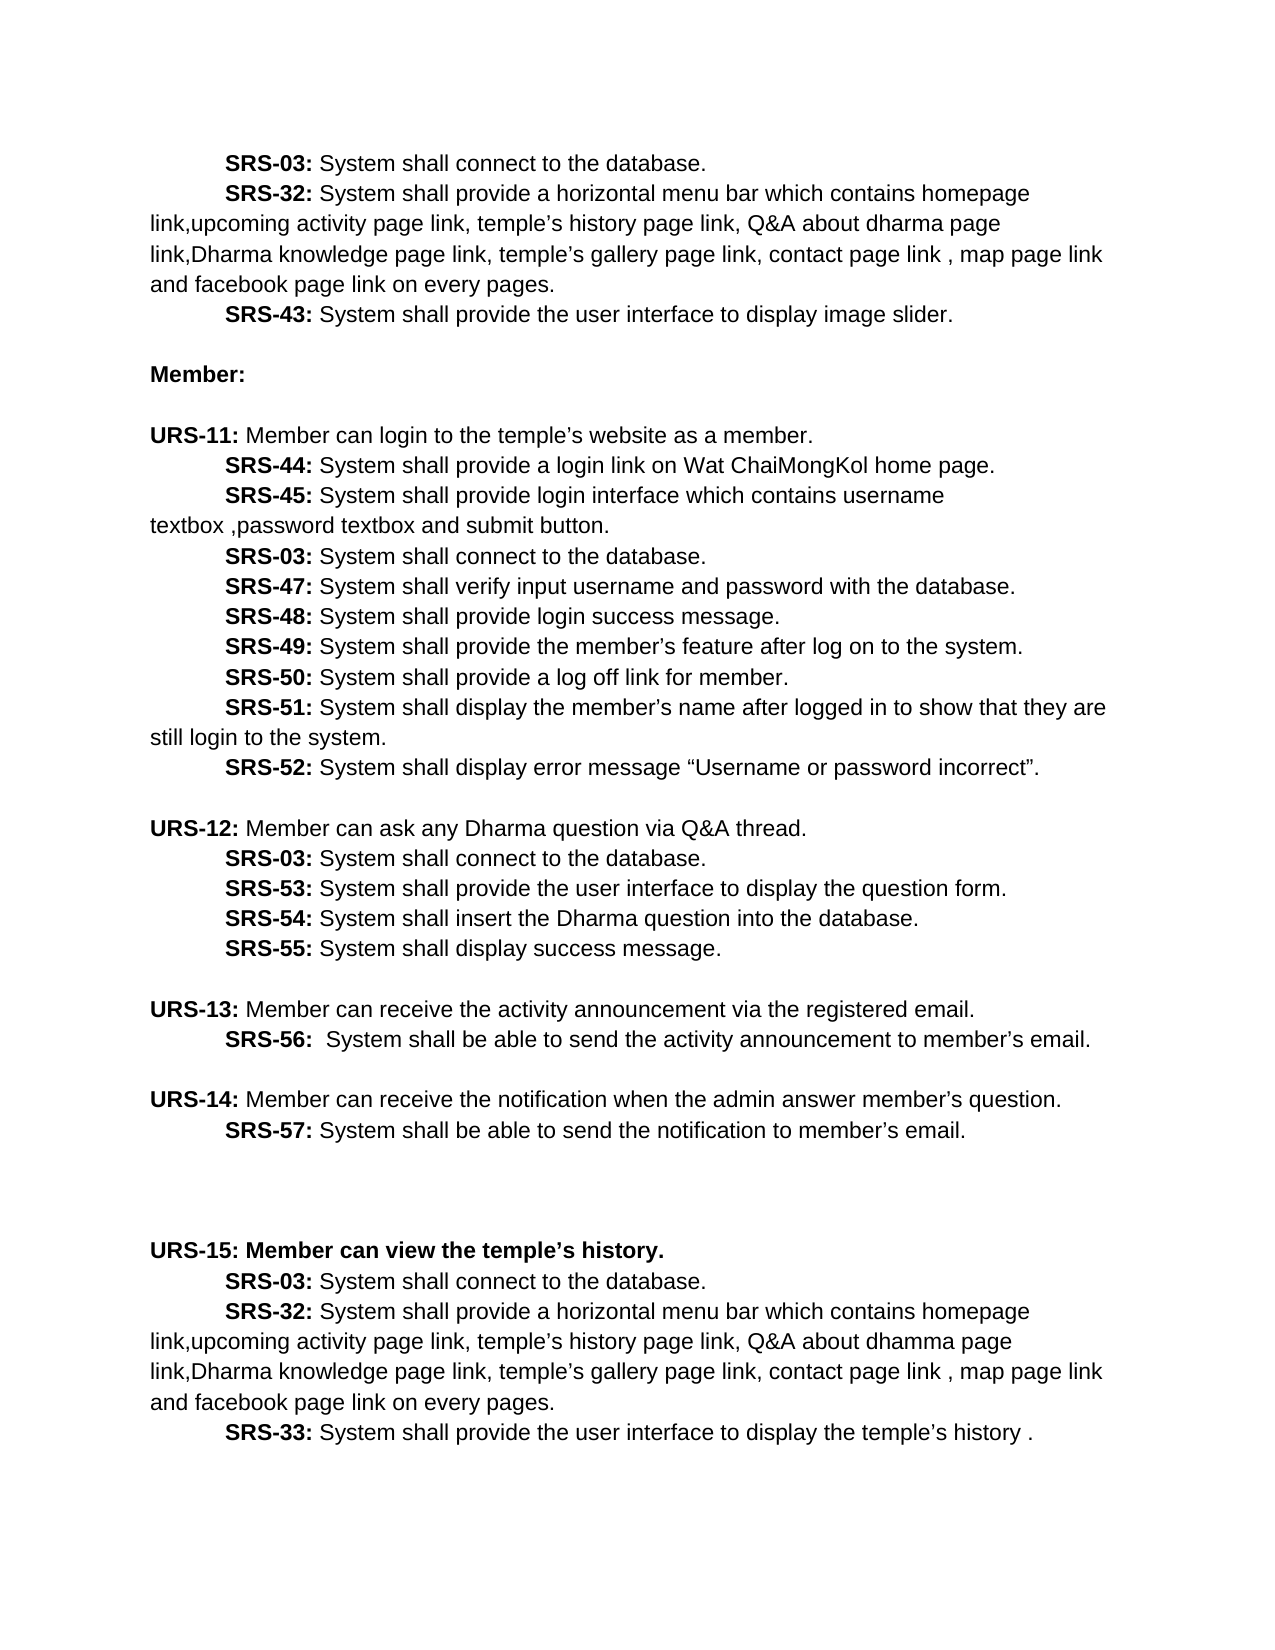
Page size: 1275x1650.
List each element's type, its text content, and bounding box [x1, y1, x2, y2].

text SRS-45: System shall provide login interface which contains username textbox ,password textbox and submit button. [150, 482, 1125, 539]
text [150, 1298, 1125, 1415]
text SRS-03: System shall connect to the database. [150, 543, 1125, 569]
text SRS-43: System shall provide the user interface to display image slider. [150, 301, 1125, 327]
text URS-12: Member can ask any Dharma question via Q&A thread. [150, 814, 1125, 841]
text SRS-54: System shall insert the Dharma question into the database. [150, 905, 1125, 932]
text SRS-55: System shall display success message. [150, 935, 1125, 962]
text SRS-03: System shall connect to the database. [150, 845, 1125, 871]
text SRS-51: System shall display the member’s name after logged in to show that they are still login to the system. [150, 694, 1125, 750]
text SRS-03: System shall connect to the database. [150, 1268, 1125, 1294]
text URS-11: Member can login to the temple’s website as a member. [150, 422, 1125, 448]
text SRS-47: System shall verify input username and password with the database. [150, 573, 1125, 599]
text URS-15: Member can view the temple’s history. [150, 1237, 1125, 1264]
text SRS-57: System shall be able to send the notification to member’s email. [150, 1117, 1125, 1143]
text URS-13: Member can receive the activity announcement via the registered email. [150, 996, 1125, 1022]
text SRS-33: System shall provide the user interface to display the temple’s history . [150, 1419, 1125, 1445]
text URS-14: Member can receive the notification when the admin answer member’s question. [150, 1086, 1125, 1113]
text SRS-49: System shall provide the member’s feature after log on to the system. [150, 633, 1125, 660]
text SRS-44: System shall provide a login link on Wat ChaiMongKol home page. [150, 452, 1125, 478]
text SRS-53: System shall provide the user interface to display the question form. [150, 875, 1125, 901]
text SRS-52: System shall display error message “Username or password incorrect”. [150, 754, 1125, 781]
text SRS-03: System shall connect to the database. [150, 150, 1125, 176]
text SRS-50: System shall provide a log off link for member. [150, 663, 1125, 690]
text SRS-48: System shall provide login success message. [150, 603, 1125, 629]
text Member: [150, 361, 1125, 388]
text SRS-56: System shall be able to send the activity announcement to member’s email. [150, 1026, 1125, 1052]
